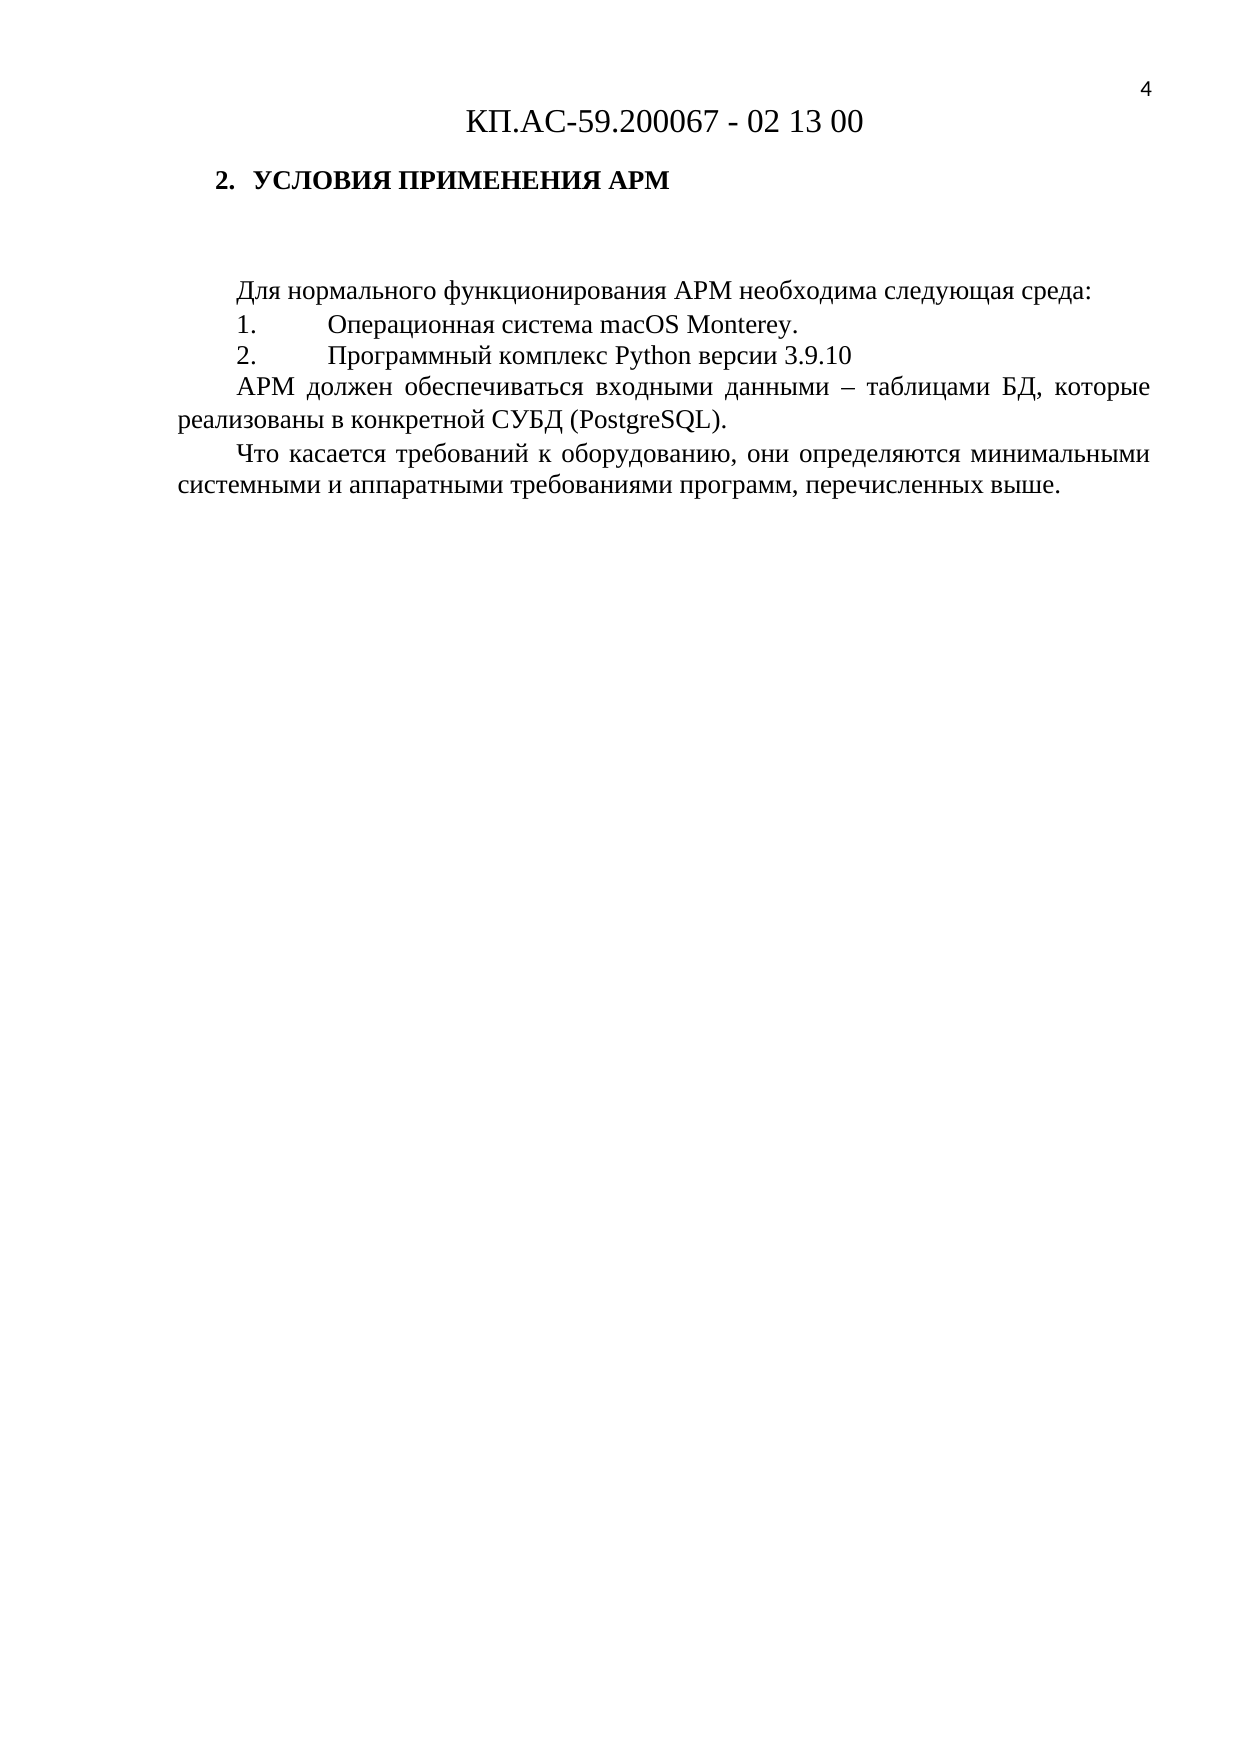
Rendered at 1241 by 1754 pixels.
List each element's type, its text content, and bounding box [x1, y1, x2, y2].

list УСЛОВИЯ ПРИМЕНЕНИЯ АРМ [215, 164, 1152, 195]
list Операционная система macOS Monterey. [177, 308, 1152, 339]
list Программный комплекс Python версии 3.9.10 [177, 339, 1152, 370]
text АРМ должен обеспечиваться входными данными – таблицами БД, которые реализованы в конкретной СУБД (PostgreSQL). [177, 370, 1152, 435]
list Что касается требований к оборудованию, они определяются минимальными системными и аппаратными требованиями программ, перечисленных выше. [177, 437, 1152, 499]
text Для нормального функционирования АРМ необходима следующая среда: [177, 274, 1152, 305]
